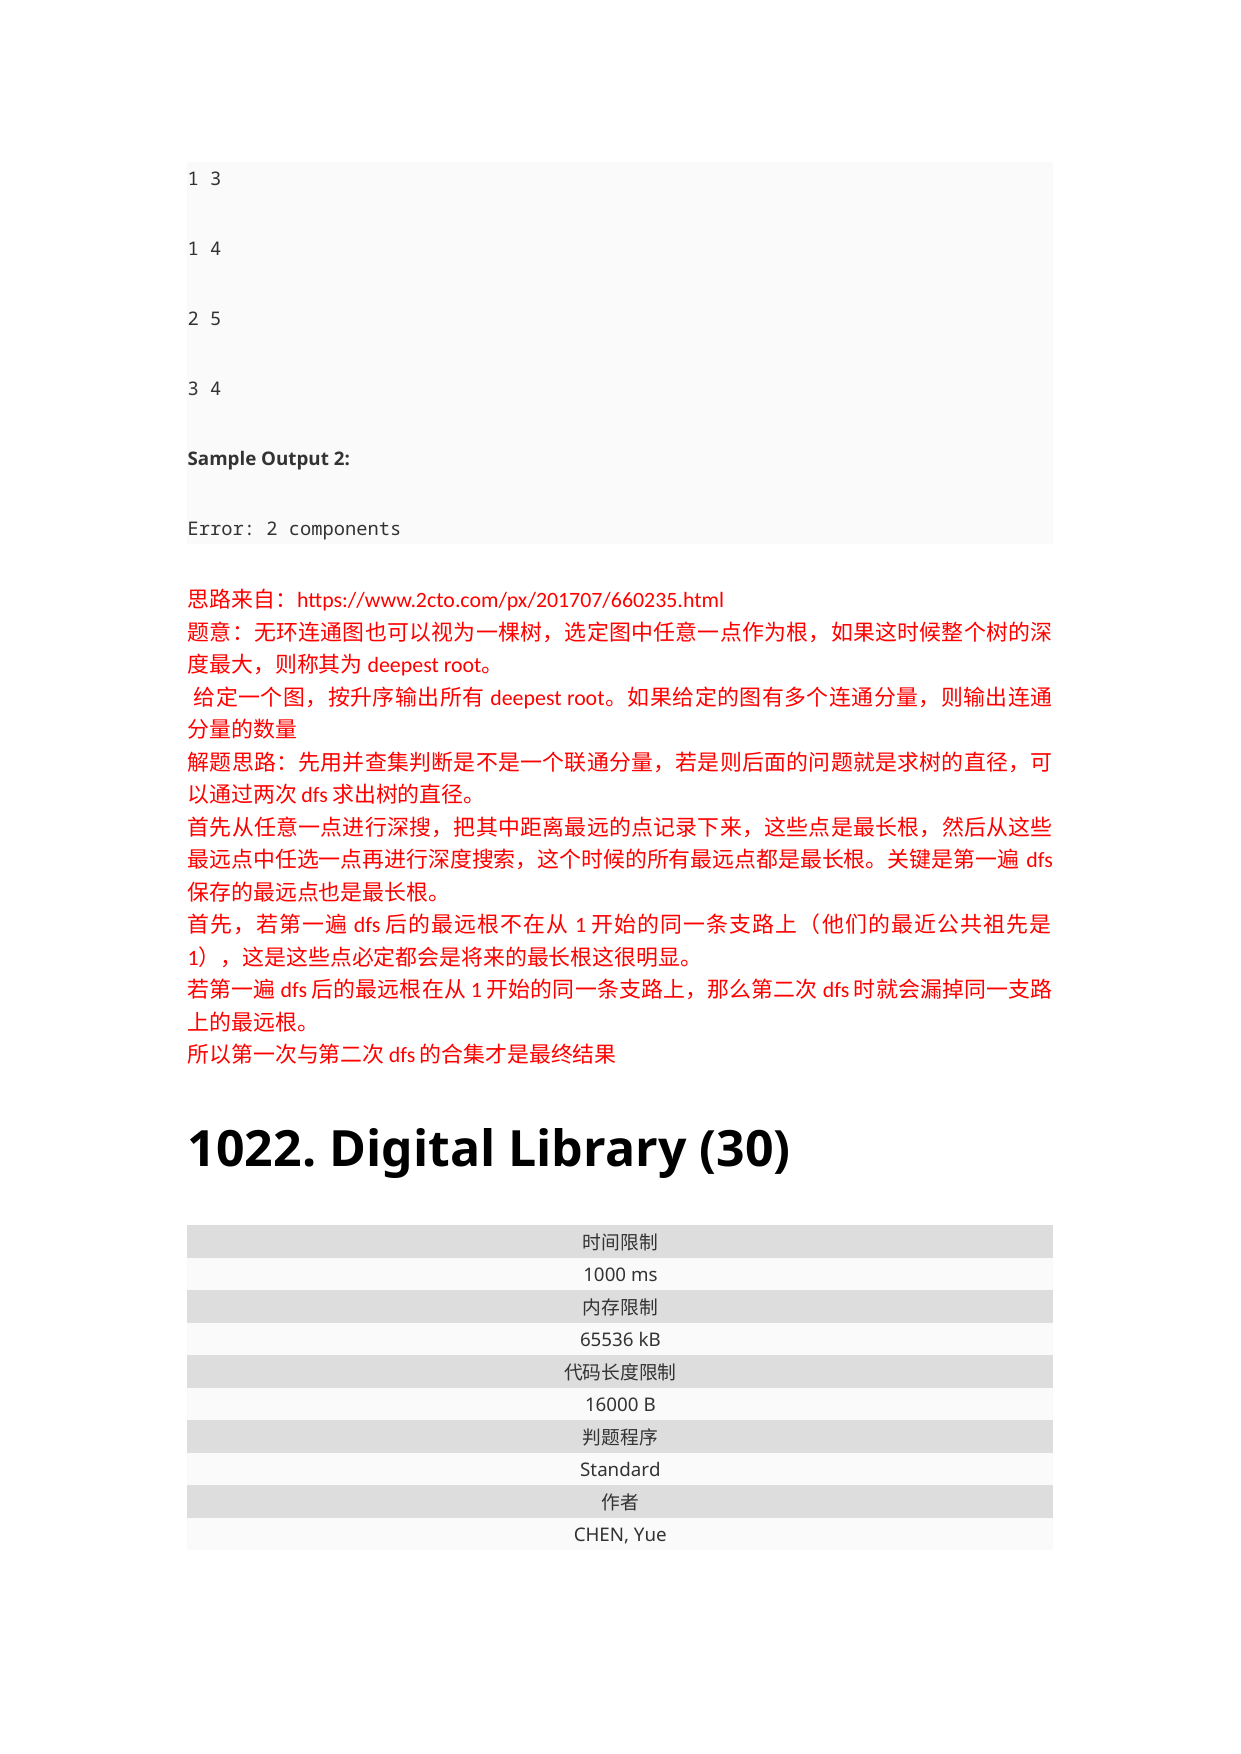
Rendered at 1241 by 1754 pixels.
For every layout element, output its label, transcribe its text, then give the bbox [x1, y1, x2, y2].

text 解题思路：先用并查集判断是不是一个联通分量，若是则后面的问题就是求树的直径，可以通过两次dfs求出树的直径。 [187, 744, 1053, 809]
text 3 4 [187, 372, 1053, 404]
text 1000 ms [187, 1258, 1053, 1290]
text CHEN, Yue [187, 1518, 1053, 1550]
text 内存限制 [187, 1290, 1053, 1323]
text 作者 [187, 1485, 1053, 1518]
text 1 4 [187, 232, 1053, 264]
text 1 3 [187, 162, 1053, 194]
text Sample Output 2: [187, 442, 1053, 474]
text 首先，若第一遍dfs后的最远根不在从1开始的同一条支路上（他们的最近公共祖先是1），这是这些点必定都会是将来的最长根这很明显。 [187, 907, 1053, 972]
text 若第一遍dfs后的最远根在从1开始的同一条支路上，那么第二次dfs时就会漏掉同一支路上的最远根。 [187, 972, 1053, 1037]
text 2 5 [187, 302, 1053, 334]
text 16000 B [187, 1388, 1053, 1420]
text 给定一个图，按升序输出所有 deepest root。如果给定的图有多个连通分量，则输出连通分量的数量 [187, 679, 1053, 744]
text Error: 2 components [187, 512, 1053, 544]
text 判题程序 [187, 1420, 1053, 1453]
text Standard [187, 1453, 1053, 1485]
text 思路来自：https://www.2cto.com/px/201707/660235.html [187, 582, 1053, 614]
subtitle 1022. Digital Library (30) [187, 1099, 1053, 1196]
text 题意：无环连通图也可以视为一棵树，选定图中任意一点作为根，如果这时候整个树的深度最大，则称其为 deepest root。 [187, 614, 1053, 679]
text 所以第一次与第二次dfs的合集才是最终结果 [187, 1037, 1053, 1069]
text 65536 kB [187, 1323, 1053, 1355]
text 代码长度限制 [187, 1355, 1053, 1388]
text 首先从任意一点进行深搜，把其中距离最远的点记录下来，这些点是最长根，然后从这些最远点中任选一点再进行深度搜索，这个时候的所有最远点都是最长根。关键是第一遍dfs保存的最远点也是最长根。 [187, 809, 1053, 907]
text 时间限制 [187, 1225, 1053, 1258]
